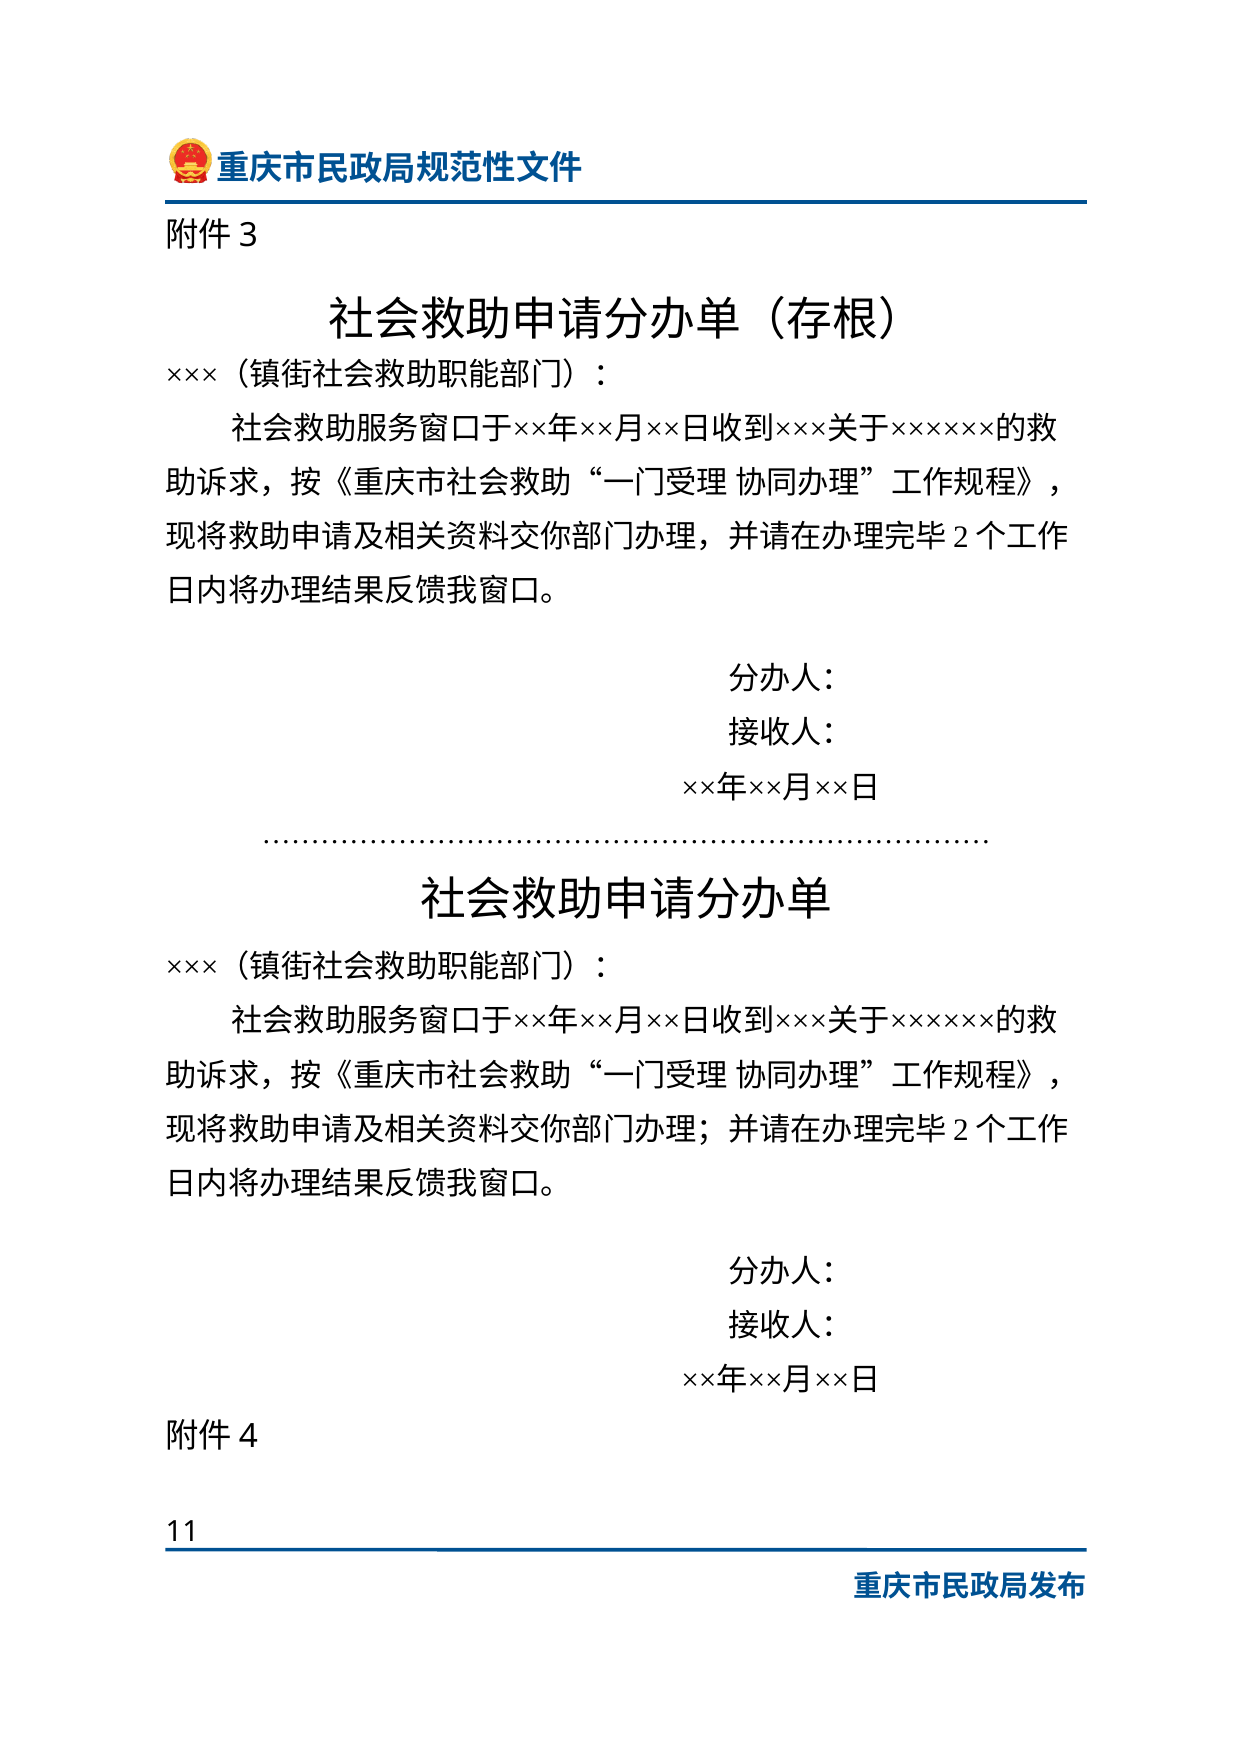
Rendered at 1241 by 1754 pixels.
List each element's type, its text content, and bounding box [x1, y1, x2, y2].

text 社会救助申请分办单（存根） [165, 282, 1087, 349]
text 分办人： [165, 653, 1087, 699]
text ××年××月××日 [165, 762, 1087, 807]
text 接收人： [165, 1300, 1087, 1346]
text 社会救助服务窗口于××年××月××日收到×××关于××××××的救助诉求，按《重庆市社会救助“一门受理 协同办理”工作规程》，现将救助申请及相关资料交你部门办理；并请在办理完毕2个工作日内将办理结果反馈我窗口。 [165, 996, 1087, 1203]
text 接收人： [165, 708, 1087, 753]
text 社会救助申请分办单 [165, 862, 1087, 928]
text 附件4 [165, 1409, 1087, 1457]
text ………………………………………………………………… [165, 816, 1087, 849]
text ×××（镇街社会救助职能部门）： [165, 941, 1087, 987]
text 社会救助服务窗口于××年××月××日收到×××关于××××××的救助诉求，按《重庆市社会救助“一门受理 协同办理”工作规程》，现将救助申请及相关资料交你部门办理，并请在办理完毕2个工作日内将办理结果反馈我窗口。 [165, 403, 1087, 611]
picture [165, 136, 216, 187]
text ××年××月××日 [165, 1354, 1087, 1400]
text ×××（镇街社会救助职能部门）： [165, 349, 1087, 394]
text 附件3 [165, 207, 1087, 256]
text 分办人： [165, 1246, 1087, 1291]
